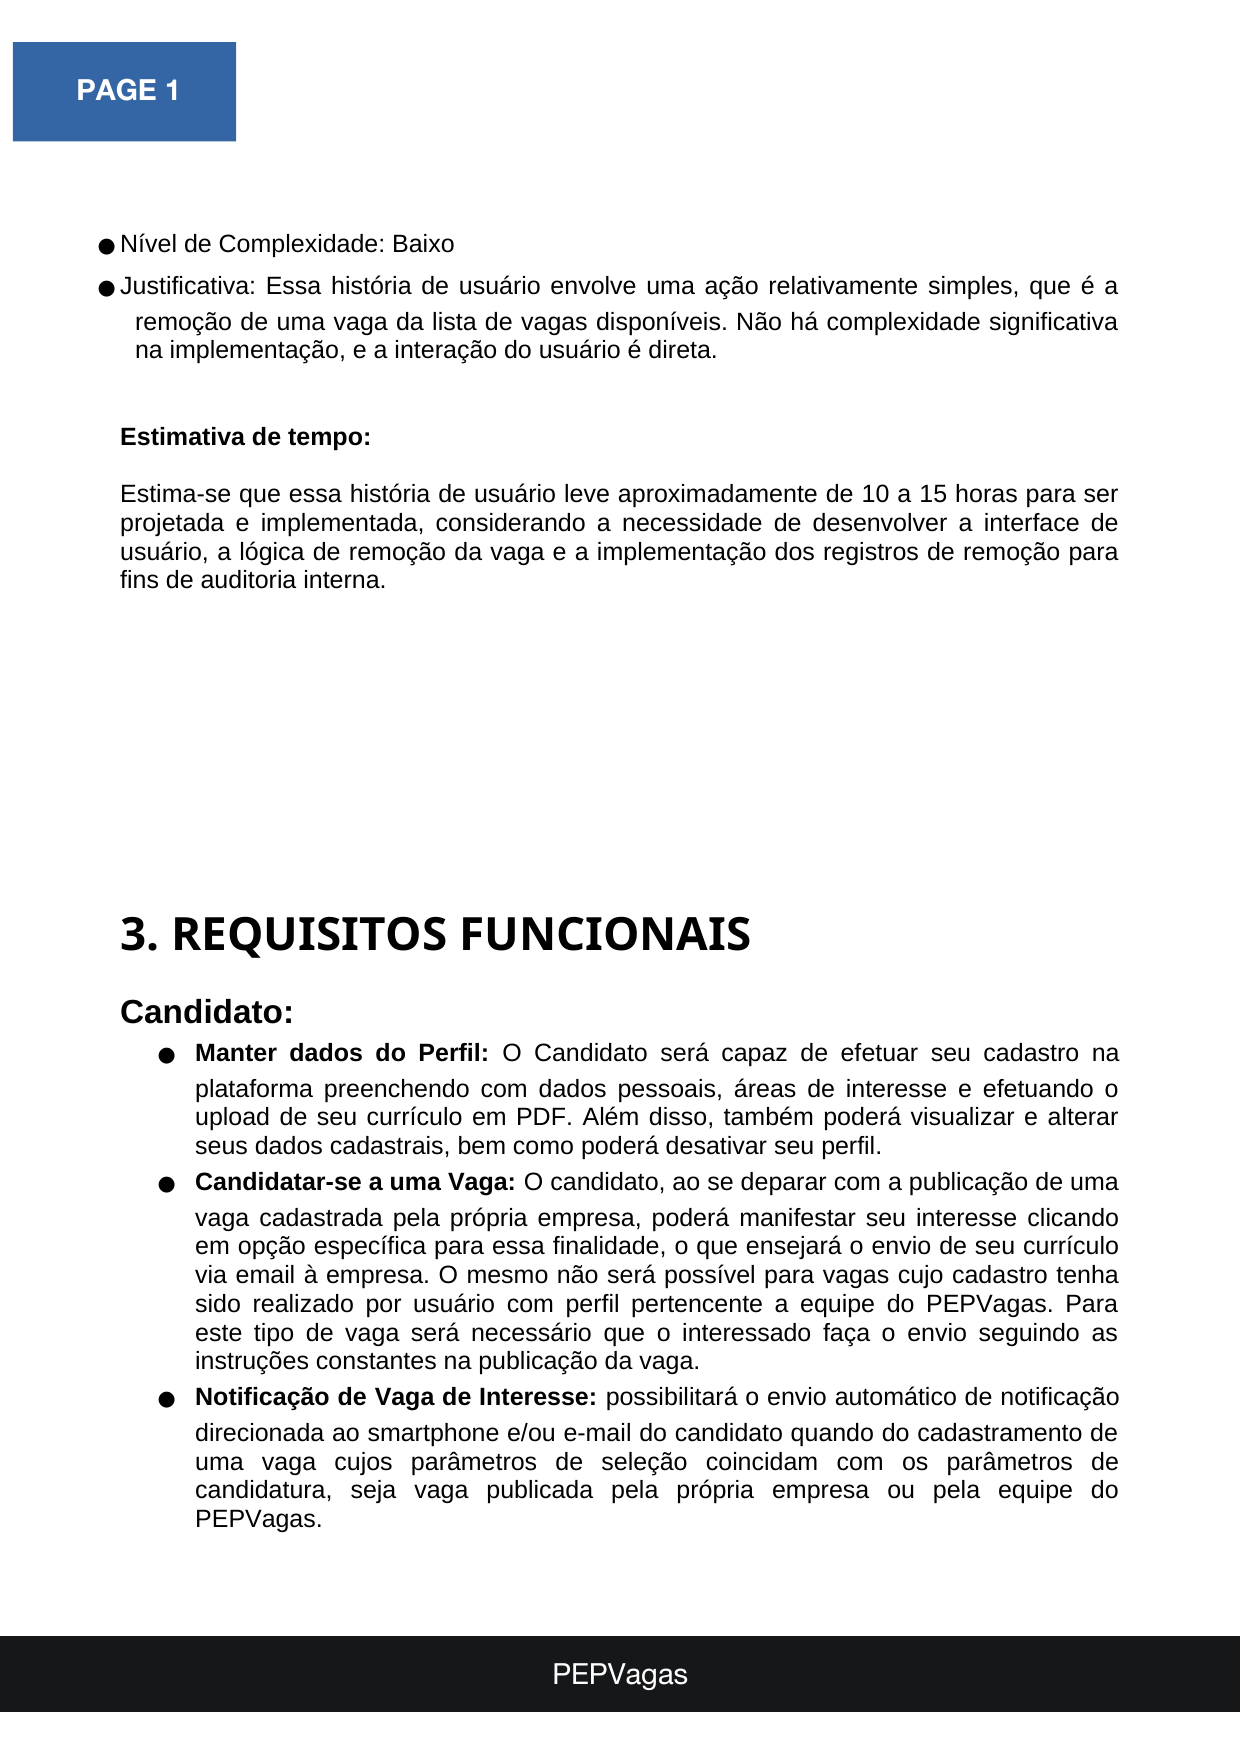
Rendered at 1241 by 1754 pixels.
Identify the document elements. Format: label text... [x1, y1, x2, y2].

subtitle 3. REQUISITOS FUNCIONAIS [120, 901, 1120, 964]
list Notificação de Vaga de Interesse: possibilitará o envio automático de notificação direcionada ao smartphone e/ou e-mail do candidato quando do cadastramento de uma vaga cujos parâmetros de seleção coincidam com os parâmetros de candidatura, seja vaga publicada pela própria empresa ou pela equipe do PEPVagas. [157, 1375, 1120, 1533]
list Candidatar-se a uma Vaga: O candidato, ao se deparar com a publicação de uma vaga cadastrada pela própria empresa, poderá manifestar seu interesse clicando em opção específica para essa finalidade, o que ensejará o envio de seu currículo via email à empresa. O mesmo não será possível para vagas cujo cadastro tenha sido realizado por usuário com perfil pertencente a equipe do PEPVagas. Para este tipo de vaga será necessário que o interessado faça o envio seguindo as instruções constantes na publicação da vaga. [157, 1160, 1120, 1375]
list Nível de Complexidade: Baixo [97, 221, 1120, 264]
list Justificativa: Essa história de usuário envolve uma ação relativamente simples, que é a remoção de uma vaga da lista de vagas disponíveis. Não há complexidade significativa na implementação, e a interação do usuário é direta. [97, 264, 1120, 364]
text Estima-se que essa história de usuário leve aproximadamente de 10 a 15 horas para ser projetada e implementada, considerando a necessidade de desenvolver a interface de usuário, a lógica de remoção da vaga e a implementação dos registros de remoção para fins de auditoria interna. [120, 479, 1120, 594]
list Manter dados do Perfil: O Candidato será capaz de efetuar seu cadastro na plataforma preenchendo com dados pessoais, áreas de interesse e efetuando o upload de seu currículo em PDF. Além disso, também poderá visualizar e alterar seus dados cadastrais, bem como poderá desativar seu perfil. [157, 1031, 1120, 1160]
text Estimativa de tempo: [120, 422, 1120, 450]
text Candidato: [120, 992, 1120, 1031]
